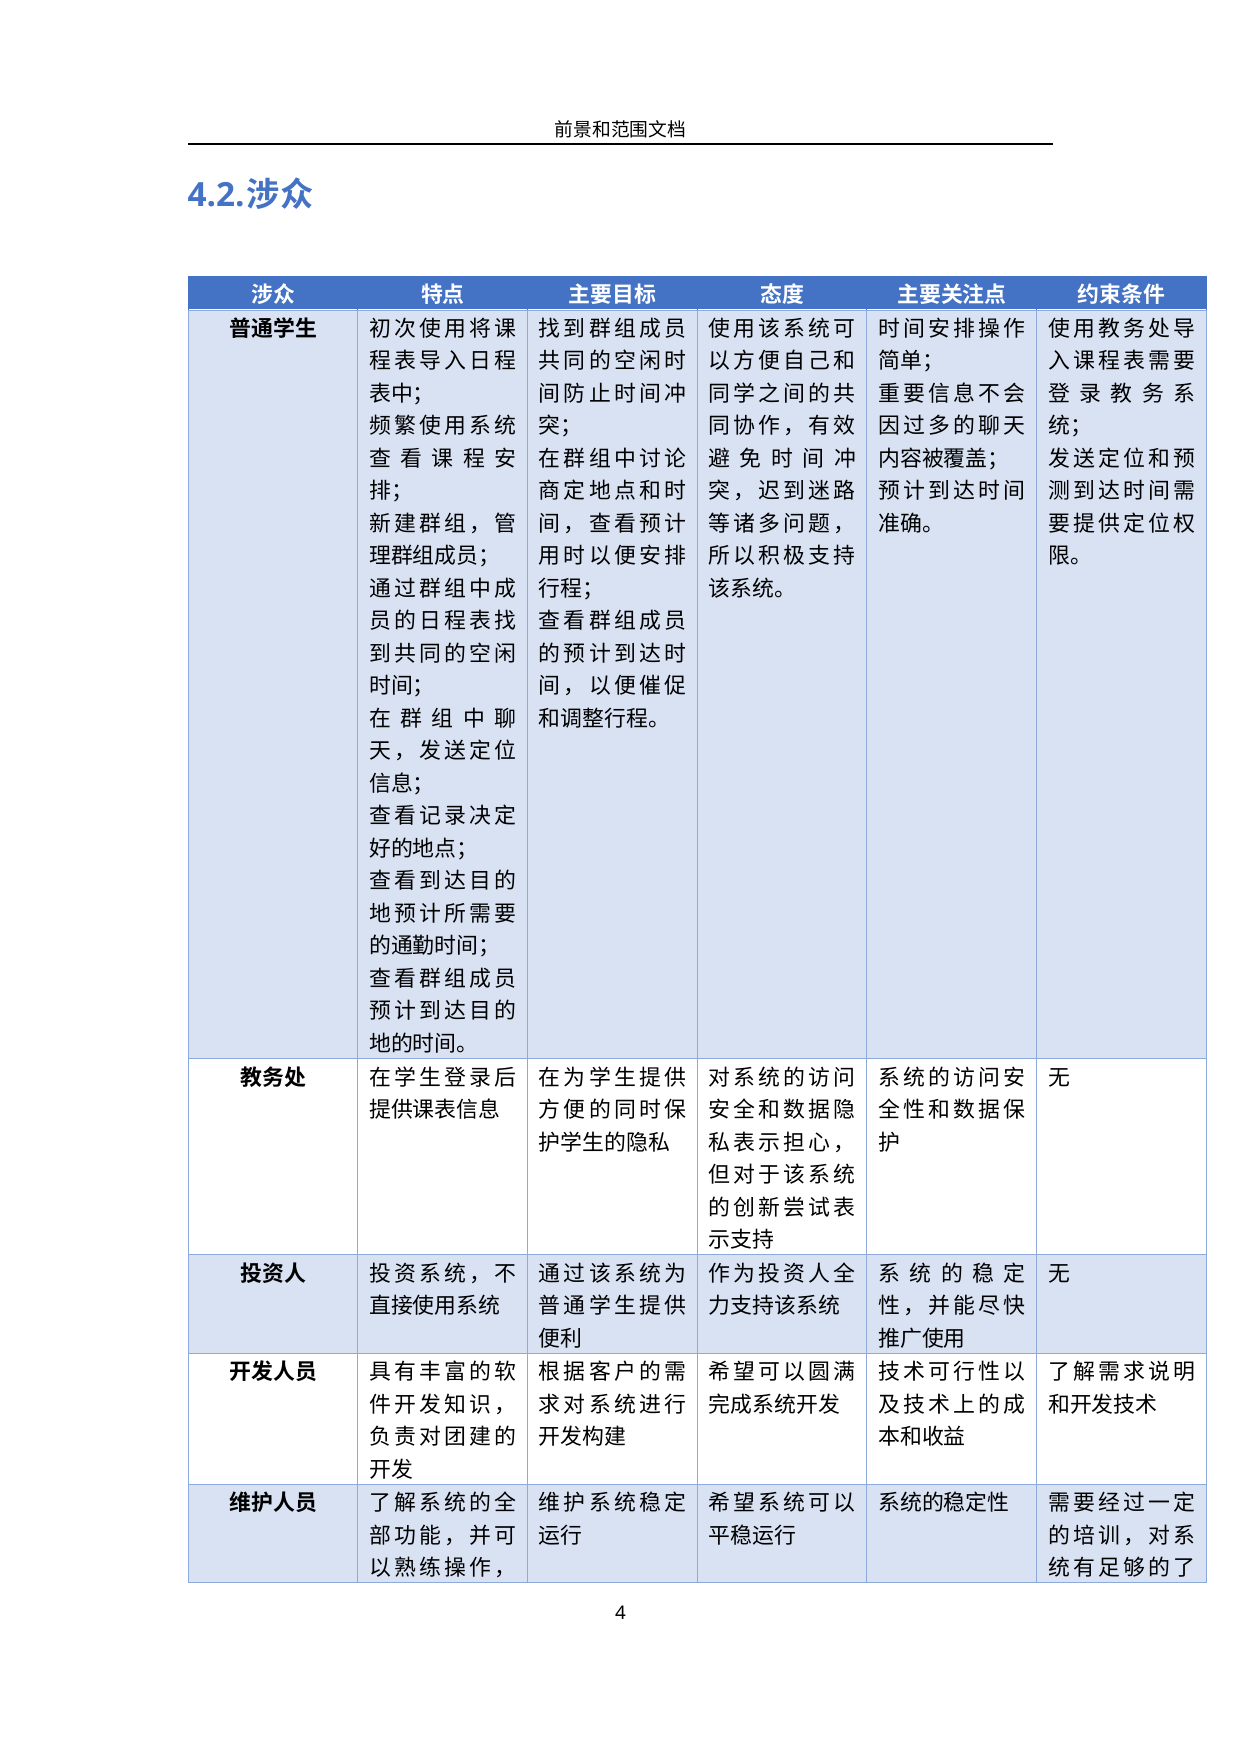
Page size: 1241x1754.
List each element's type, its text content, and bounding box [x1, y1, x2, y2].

table_header 主要关注点 [867, 277, 1036, 309]
table_cell 无 [1037, 1059, 1206, 1254]
table_header 态度 [698, 277, 866, 309]
table_cell 通过该系统为普通学生提供便利 [528, 1255, 697, 1353]
table_cell 教务处 [189, 1059, 357, 1254]
table_header 主要目标 [528, 277, 697, 309]
table_header 约束条件 [1037, 277, 1206, 309]
table_header 特点 [358, 277, 527, 309]
table_cell 希望可以圆满完成系统开发 [698, 1354, 866, 1484]
table_cell 无 [1037, 1255, 1206, 1353]
table_cell 时间安排操作简单； 重要信息不会因过多的聊天内容被覆盖； 预计到达时间准确。 [867, 311, 1036, 1058]
table_cell 使用该系统可以方便自己和同学之间的共同协作，有效避免时间冲突，迟到迷路等诸多问题，所以积极支持该系统。 [698, 311, 866, 1058]
table_cell 系统的访问安全性和数据保护 [867, 1059, 1036, 1254]
table_cell 投资人 [189, 1255, 357, 1353]
table_cell 对系统的访问安全和数据隐私表示担心，但对于该系统的创新尝试表示支持 [698, 1059, 866, 1254]
table_cell 系统的稳定性，并能尽快推广使用 [867, 1255, 1036, 1353]
table_cell 在学生登录后提供课表信息 [358, 1059, 527, 1254]
table_cell 了解需求说明和开发技术 [1037, 1354, 1206, 1484]
table_cell 具有丰富的软件开发知识，负责对团建的开发 [358, 1354, 527, 1484]
table_cell 需要经过一定的培训，对系统有足够的了解 [1037, 1485, 1206, 1582]
table_cell 根据客户的需求对系统进行开发构建 [528, 1354, 697, 1484]
table_cell 技术可行性以及技术上的成本和收益 [867, 1354, 1036, 1484]
subtitle 涉众 [187, 160, 1053, 225]
table_cell 希望系统可以平稳运行 [698, 1485, 866, 1582]
table_cell 系统的稳定性 [867, 1485, 1036, 1582]
table_cell 维护系统稳定运行 [528, 1485, 697, 1582]
table_cell 开发人员 [189, 1354, 357, 1484]
table_cell 使用教务处导入课程表需要登录教务系统； 发送定位和预测到达时间需要提供定位权限。 [1037, 311, 1206, 1058]
table_cell 在为学生提供方便的同时保护学生的隐私 [528, 1059, 697, 1254]
table_cell 了解系统的全部功能，并可以熟练操作，另外具备一定的软硬件知识，可以对系统进行维护 [358, 1485, 527, 1582]
table_cell 普通学生 [189, 311, 357, 1058]
table_cell 维护人员 [189, 1485, 357, 1582]
table_cell 找到群组成员共同的空闲时间防止时间冲突； 在群组中讨论商定地点和时间，查看预计用时以便安排行程； 查看群组成员的预计到达时间，以便催促和调整行程。 [528, 311, 697, 1058]
table_cell 投资系统，不直接使用系统 [358, 1255, 527, 1353]
table_cell 初次使用将课程表导入日程表中； 频繁使用系统查看课程安排； 新建群组，管理群组成员； 通过群组中成员的日程表找到共同的空闲时间； 在群组中聊天，发送定位信息； 查看记录决定好的地点； 查看到达目的地预计所需要的通勤时间； 查看群组成员预计到达目的地的时间。 [358, 311, 527, 1058]
table_header 涉众 [189, 277, 357, 309]
table_cell 作为投资人全力支持该系统 [698, 1255, 866, 1353]
